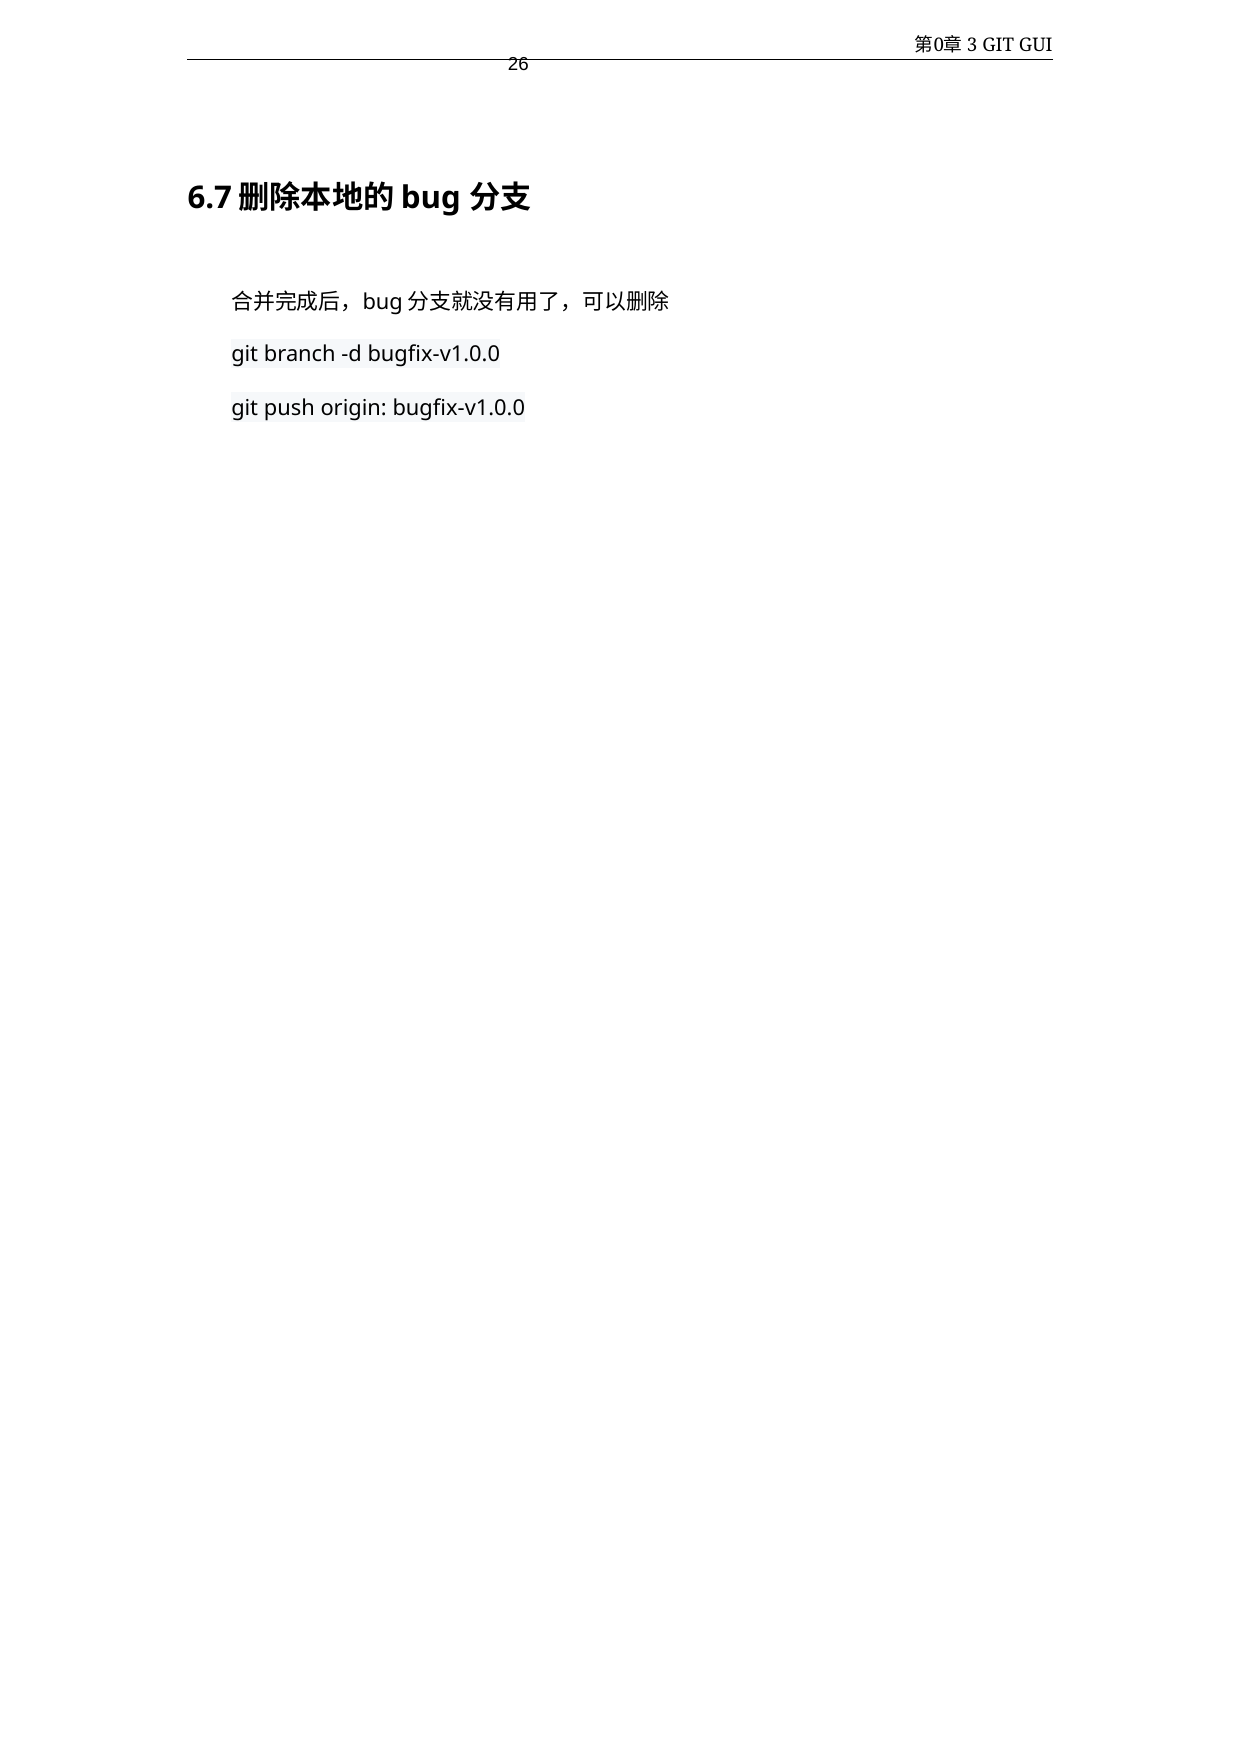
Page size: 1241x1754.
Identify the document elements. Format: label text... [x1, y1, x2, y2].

text git push origin: bugfix-v1.0.0 [187, 390, 1053, 423]
text git branch -d bugfix-v1.0.0 [187, 337, 1053, 369]
text 合并完成后，bug分支就没有用了，可以删除 [187, 284, 1053, 316]
